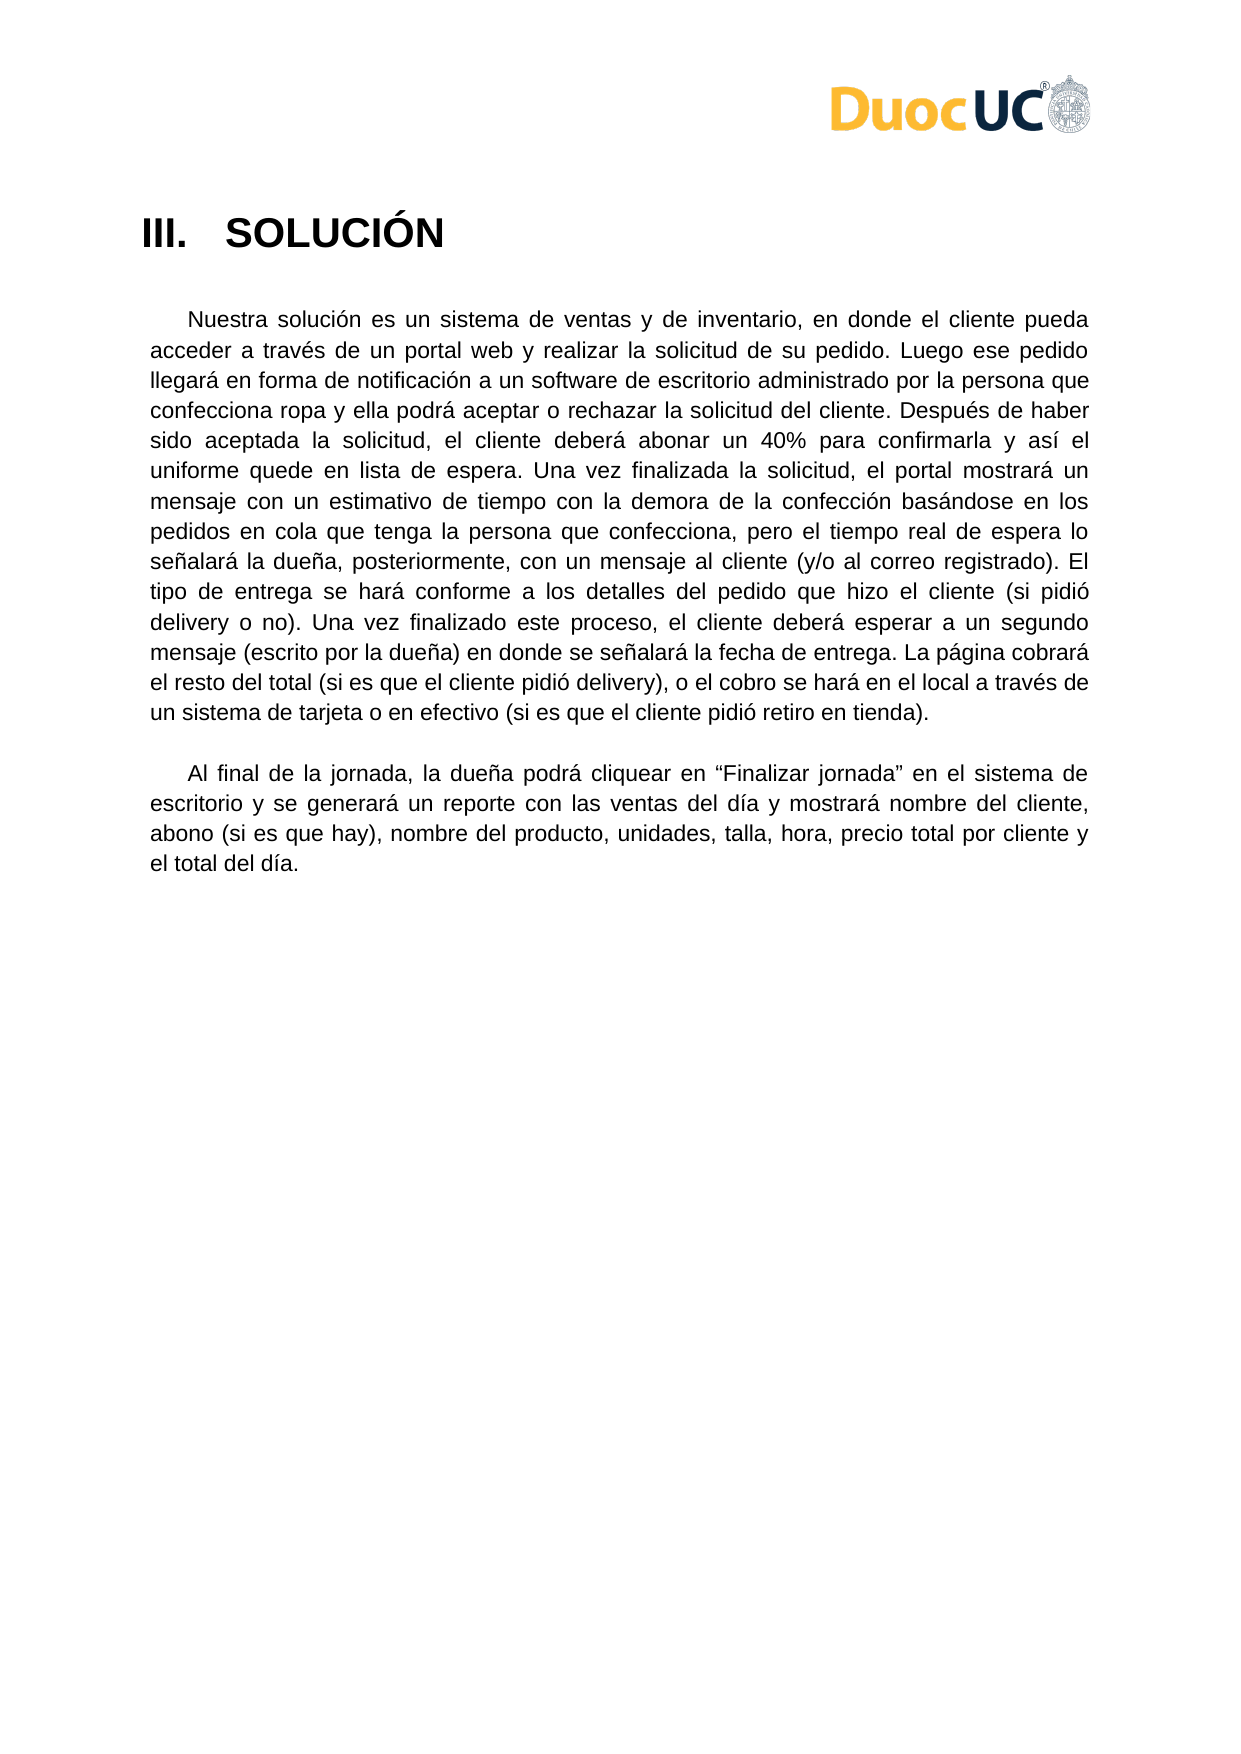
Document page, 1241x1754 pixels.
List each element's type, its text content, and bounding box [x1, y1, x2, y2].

text Nuestra solución es un sistema de ventas y de inventario, en donde el cliente pueda acceder a través de un portal web y realizar la solicitud de su pedido. Luego ese pedido llegará en forma de notificación a un software de escritorio administrado por la persona que confecciona ropa y ella podrá aceptar o rechazar la solicitud del cliente. Después de haber sido aceptada la solicitud, el cliente deberá abonar un 40% para confirmarla y así el uniforme quede en lista de espera. Una vez finalizada la solicitud, el portal mostrará un mensaje con un estimativo de tiempo con la demora de la confección basándose en los pedidos en cola que tenga la persona que confecciona, pero el tiempo real de espera lo señalará la dueña, posteriormente, con un mensaje al cliente (y/o al correo registrado). El tipo de entrega se hará conforme a los detalles del pedido que hizo el cliente (si pidió delivery o no). Una vez finalizado este proceso, el cliente deberá esperar a un segundo mensaje (escrito por la dueña) en donde se señalará la fecha de entrega. La página cobrará el resto del total (si es que el cliente pidió delivery), o el cobro se hará en el local a través de un sistema de tarjeta o en efectivo (si es que el cliente pidió retiro en tienda). [150, 306, 1090, 725]
text Al final de la jornada, la dueña podrá cliquear en “Finalizar jornada” en el sistema de escritorio y se generará un reporte con las ventas del día y mostrará nombre del cliente, abono (si es que hay), nombre del producto, unidades, talla, hora, precio total por cliente y el total del día. [150, 759, 1090, 876]
picture [831, 75, 1091, 133]
subtitle SOLUCIÓN [187, 208, 1090, 256]
